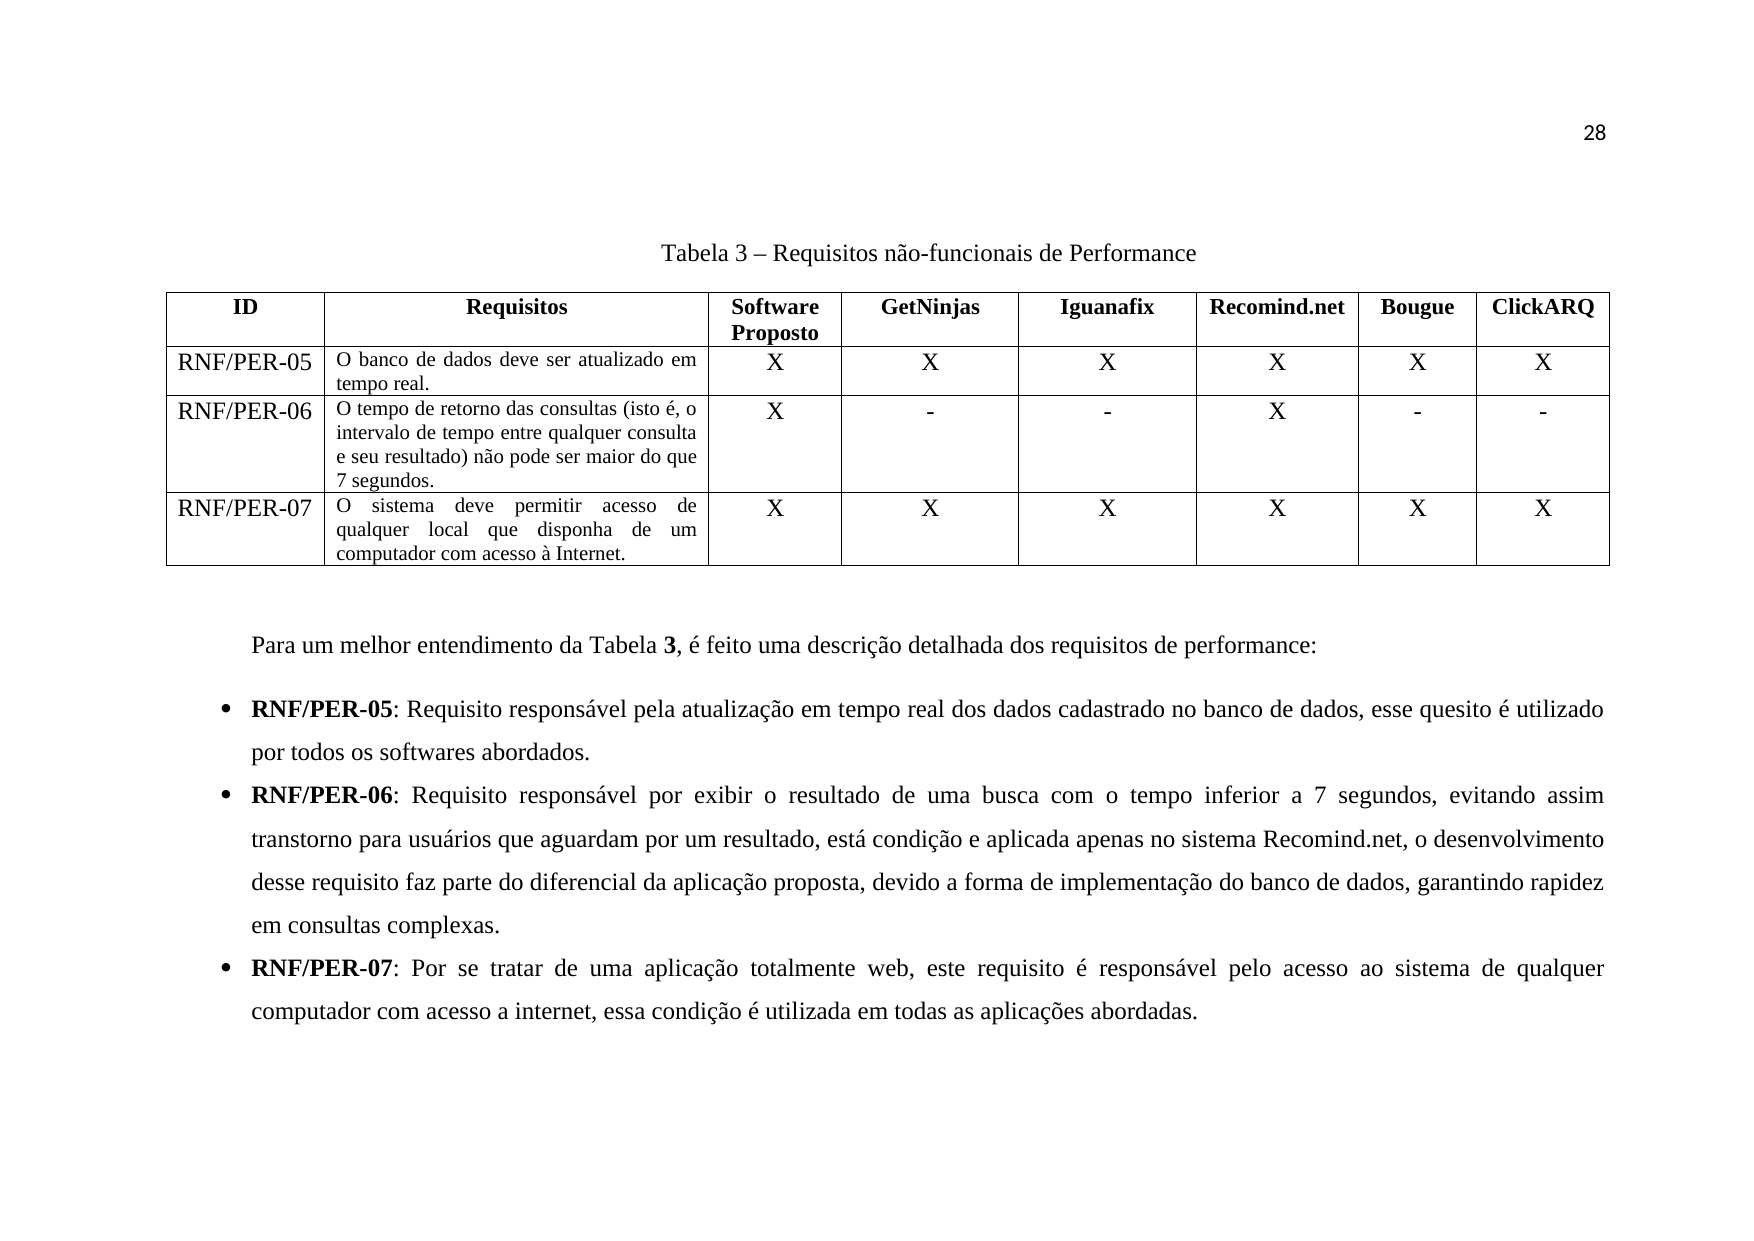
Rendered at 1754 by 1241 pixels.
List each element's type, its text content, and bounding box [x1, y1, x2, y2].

table_cell X [709, 396, 841, 492]
table_cell - [1477, 396, 1609, 492]
table_cell X [1019, 347, 1196, 395]
table_cell X [1359, 347, 1476, 395]
table_cell X [709, 347, 841, 395]
text Para um melhor entendimento da Tabela 3, é feito uma descrição detalhada dos requisitos de performance: [177, 630, 1606, 659]
table_cell RNF/PER-06 [167, 396, 324, 492]
table_cell O banco de dados deve ser atualizado em tempo real. [325, 347, 708, 395]
table_header ID [167, 293, 324, 346]
table_cell X [1197, 493, 1358, 565]
table_cell X [1477, 347, 1609, 395]
list RNF/PER-05: Requisito responsável pela atualização em tempo real dos dados cadastrado no banco de dados, esse quesito é utilizado por todos os softwares abordados. [222, 694, 1606, 766]
table_header Requisitos [325, 293, 708, 346]
table_header ClickARQ [1477, 293, 1609, 346]
list RNF/PER-07: Por se tratar de uma aplicação totalmente web, este requisito é responsável pelo acesso ao sistema de qualquer computador com acesso a internet, essa condição é utilizada em todas as aplicações abordadas. [222, 953, 1606, 1025]
table_header Iguanafix [1019, 293, 1196, 346]
table_cell X [709, 493, 841, 565]
table_cell - [842, 396, 1018, 492]
table_cell X [842, 493, 1018, 565]
table_header GetNinjas [842, 293, 1018, 346]
table_cell X [1197, 396, 1358, 492]
table_cell O sistema deve permitir acesso de qualquer local que disponha de um computador com acesso à Internet. [325, 493, 708, 565]
table_cell X [1359, 493, 1476, 565]
table_cell - [1019, 396, 1196, 492]
table_header Recomind.net [1197, 293, 1358, 346]
table_cell O tempo de retorno das consultas (isto é, o intervalo de tempo entre qualquer consulta e seu resultado) não pode ser maior do que 7 segundos. [325, 396, 708, 492]
table_cell X [1197, 347, 1358, 395]
table_header Bougue [1359, 293, 1476, 346]
table_cell X [1477, 493, 1609, 565]
table_cell X [842, 347, 1018, 395]
table_cell RNF/PER-07 [167, 493, 324, 565]
text Tabela 3 – Requisitos não-funcionais de Performance [177, 238, 1606, 267]
table_cell RNF/PER-05 [167, 347, 324, 395]
list RNF/PER-06: Requisito responsável por exibir o resultado de uma busca com o tempo inferior a 7 segundos, evitando assim transtorno para usuários que aguardam por um resultado, está condição e aplicada apenas no sistema Recomind.net, o desenvolvimento desse requisito faz parte do diferencial da aplicação proposta, devido a forma de implementação do banco de dados, garantindo rapidez em consultas complexas. [222, 781, 1606, 939]
table_header Software Proposto [709, 293, 841, 346]
table_cell X [1019, 493, 1196, 565]
table_cell - [1359, 396, 1476, 492]
